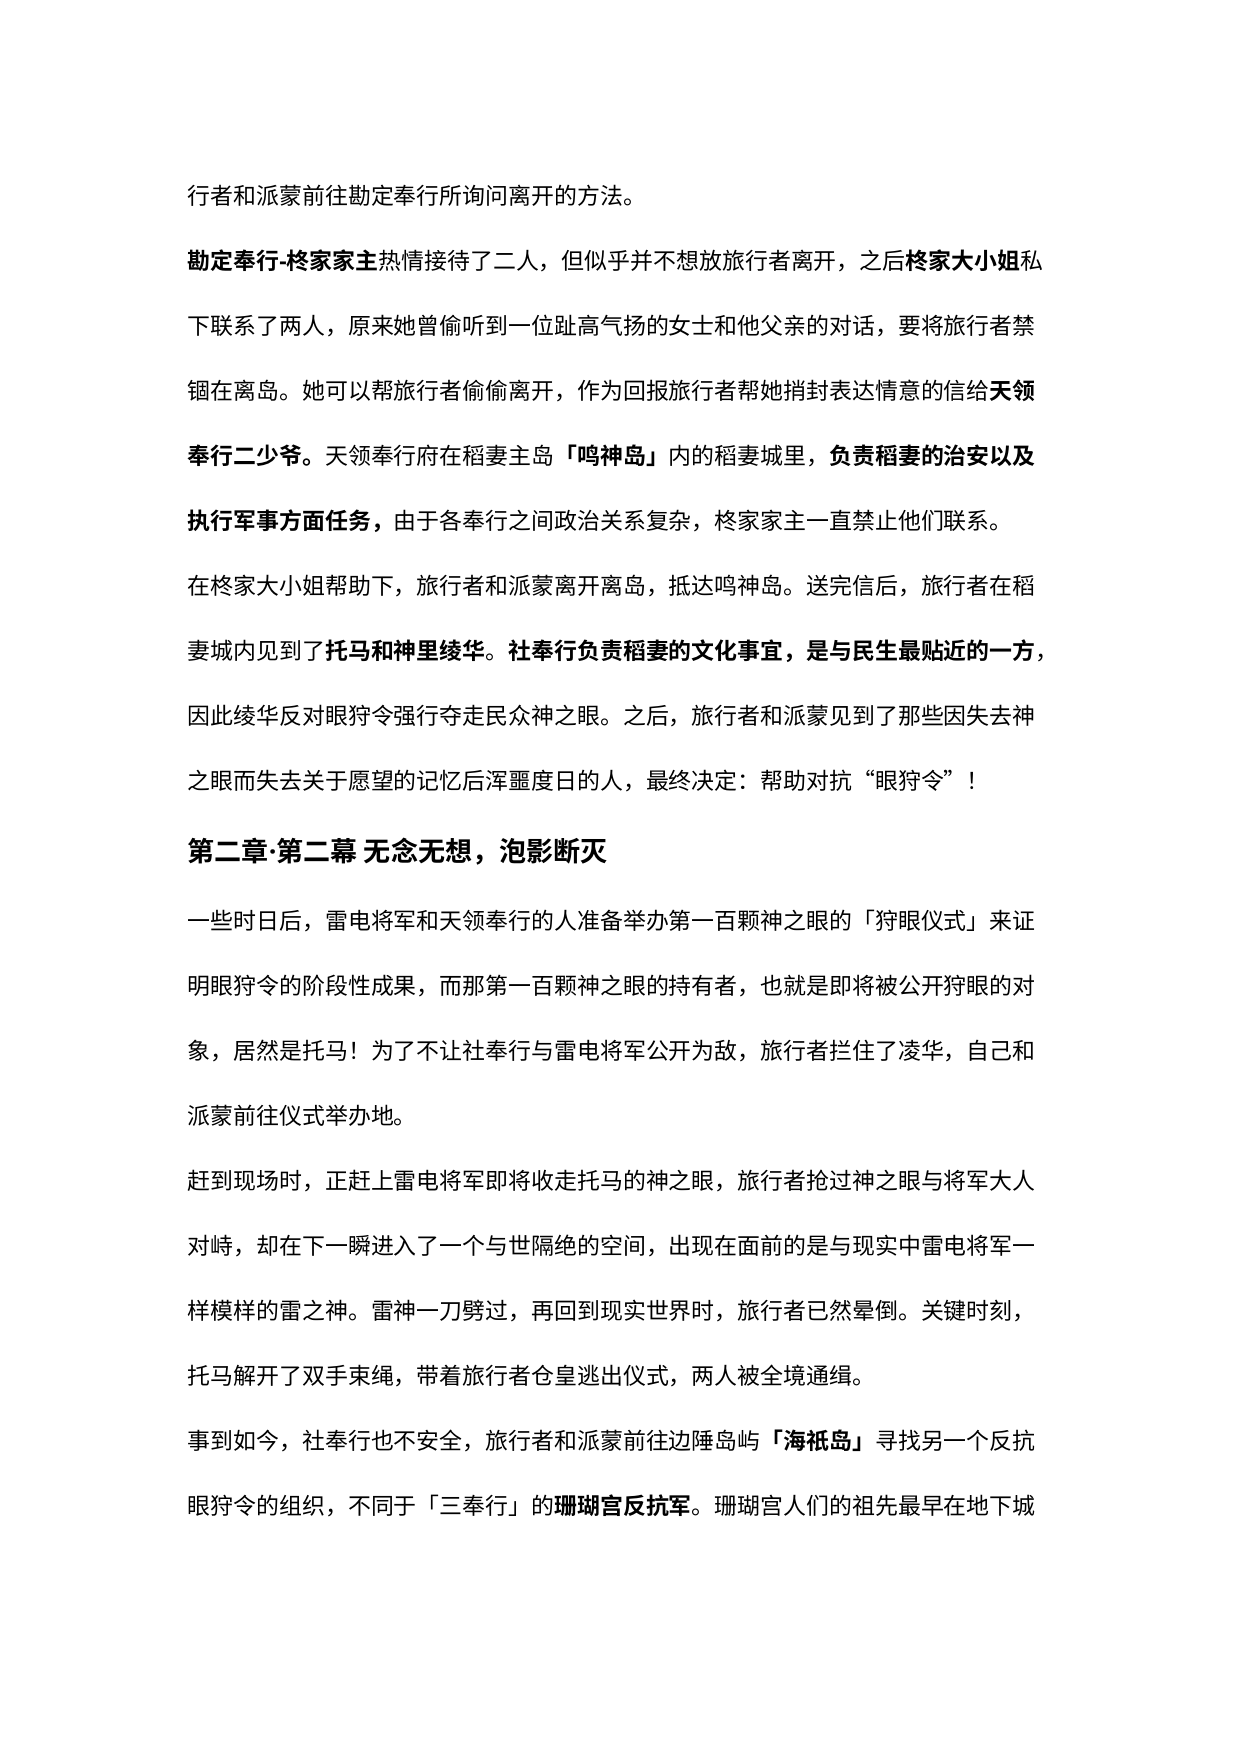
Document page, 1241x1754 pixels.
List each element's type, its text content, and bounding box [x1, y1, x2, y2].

text 在柊家大小姐帮助下，旅行者和派蒙离开离岛，抵达鸣神岛。送完信后，旅行者在稻妻城内见到了托马和神里绫华。社奉行负责稻妻的文化事宜，是与民生最贴近的一方，因此绫华反对眼狩令强行夺走民众神之眼。之后，旅行者和派蒙见到了那些因失去神之眼而失去关于愿望的记忆后浑噩度日的人，最终决定：帮助对抗“眼狩令”！ [187, 552, 1053, 812]
text 第二章·第二幕 无念无想，泡影断灭 [187, 817, 1053, 882]
text 一些时日后，雷电将军和天领奉行的人准备举办第一百颗神之眼的「狩眼仪式」来证明眼狩令的阶段性成果，而那第一百颗神之眼的持有者，也就是即将被公开狩眼的对象，居然是托马！为了不让社奉行与雷电将军公开为敌，旅行者拦住了凌华，自己和派蒙前往仪式举办地。 [187, 887, 1053, 1147]
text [187, 162, 1053, 227]
text 赶到现场时，正赶上雷电将军即将收走托马的神之眼，旅行者抢过神之眼与将军大人对峙，却在下一瞬进入了一个与世隔绝的空间，出现在面前的是与现实中雷电将军一样模样的雷之神。雷神一刀劈过，再回到现实世界时，旅行者已然晕倒。关键时刻，托马解开了双手束绳，带着旅行者仓皇逃出仪式，两人被全境通缉。 [187, 1147, 1053, 1407]
text 勘定奉行-柊家家主热情接待了二人，但似乎并不想放旅行者离开，之后柊家大小姐私下联系了两人，原来她曾偷听到一位趾高气扬的女士和他父亲的对话，要将旅行者禁锢在离岛。她可以帮旅行者偷偷离开，作为回报旅行者帮她捎封表达情意的信给天领奉行二少爷。天领奉行府在稻妻主岛「鸣神岛」内的稻妻城里，负责稻妻的治安以及执行军事方面任务，由于各奉行之间政治关系复杂，柊家家主一直禁止他们联系。 [187, 227, 1053, 552]
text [187, 1407, 1053, 1537]
